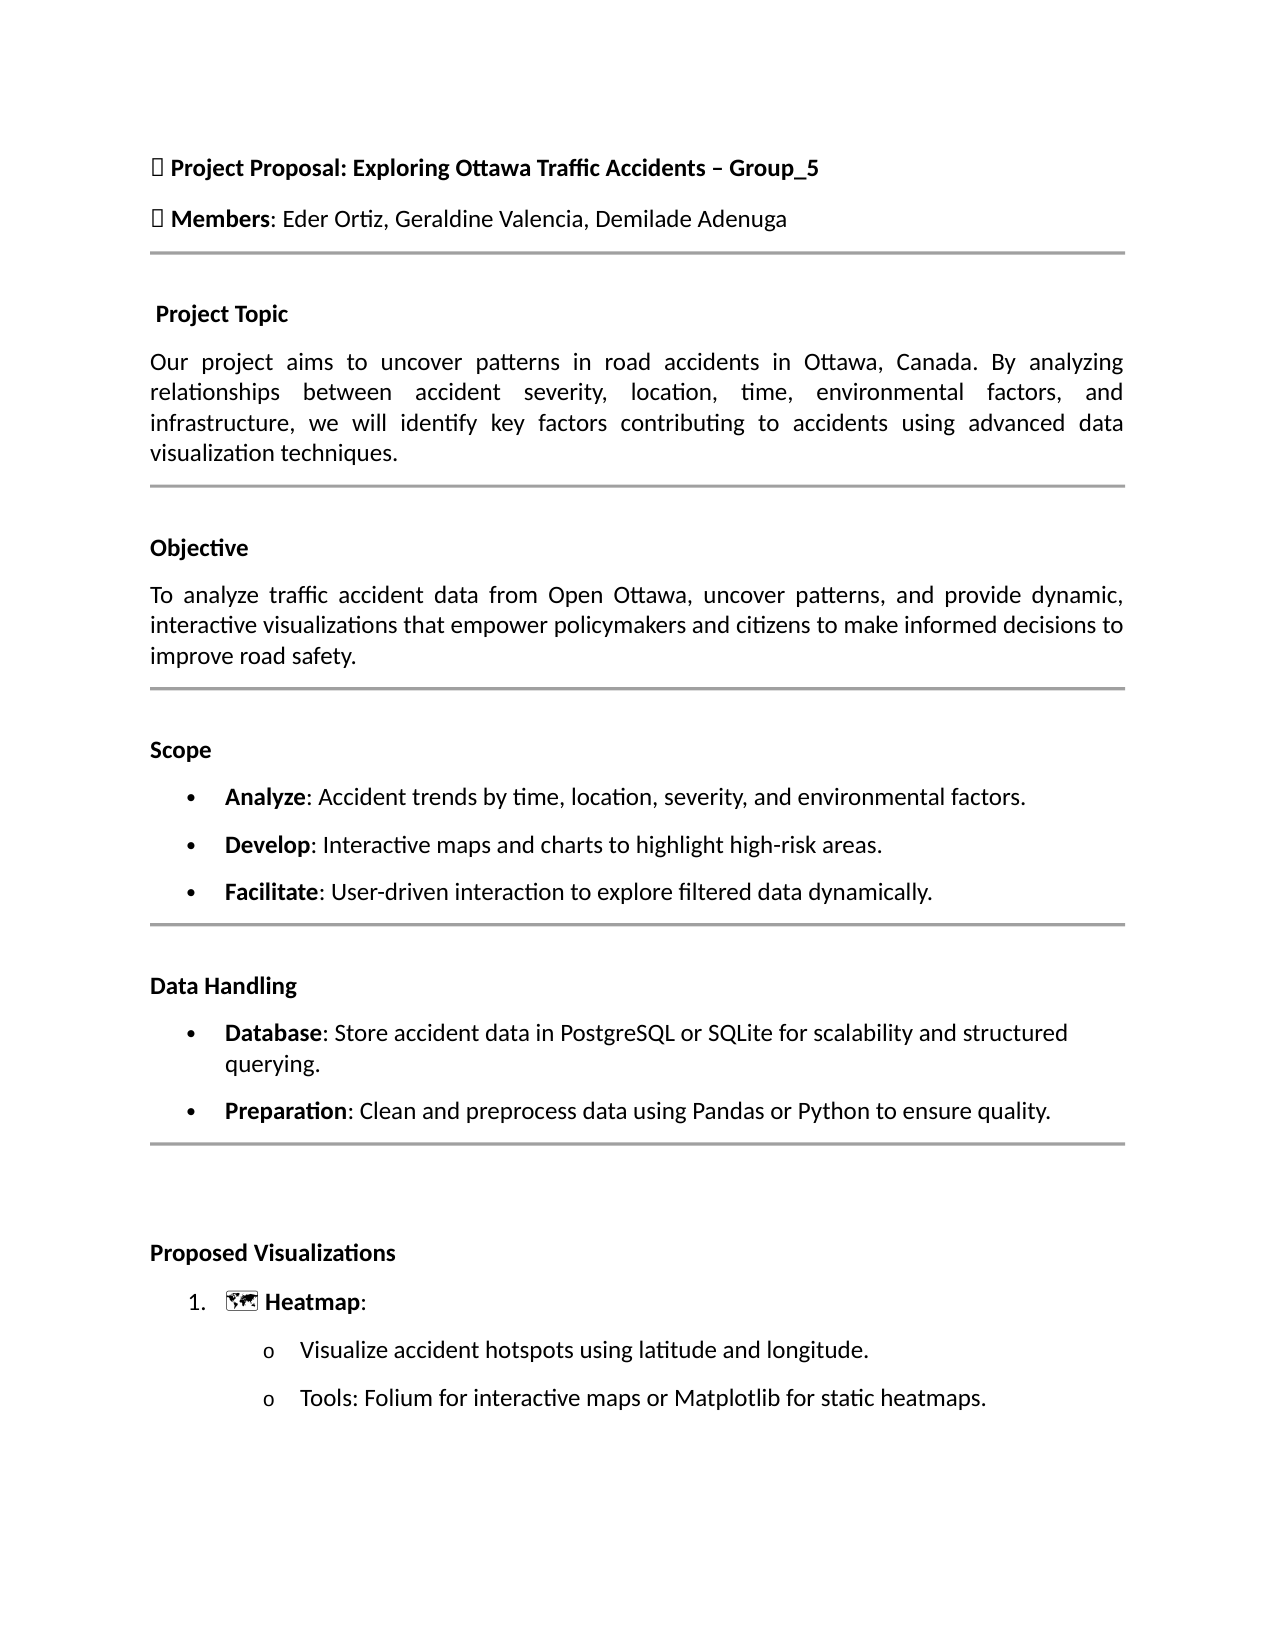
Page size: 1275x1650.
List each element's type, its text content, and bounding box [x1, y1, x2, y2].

list Facilitate: User-driven interaction to explore filtered data dynamically. [187, 876, 1125, 906]
text Data Handling [150, 970, 1125, 1001]
text Our project aims to uncover patterns in road accidents in Ottawa, Canada. By analyzing relationships between accident severity, location, time, environmental factors, and infrastructure, we will identify key factors contributing to accidents using advanced data visualization techniques. [150, 346, 1125, 468]
list Visualize accident hotspots using latitude and longitude. [262, 1335, 1125, 1365]
list 🗺️ Heatmap: [187, 1284, 1125, 1318]
text 🚦 Project Proposal: Exploring Ottawa Traffic Accidents – Group_5 [150, 150, 1125, 184]
text Proposed Visualizations [150, 1237, 1125, 1267]
list Tools: Folium for interactive maps or Matplotlib for static heatmaps. [262, 1382, 1125, 1412]
list Preparation: Clean and preprocess data using Pandas or Python to ensure quality. [187, 1095, 1125, 1126]
text To analyze traffic accident data from Open Ottawa, uncover patterns, and provide dynamic, interactive visualizations that empower policymakers and citizens to make informed decisions to improve road safety. [150, 579, 1125, 671]
text Objective [150, 532, 1125, 562]
text 👥 Members: Eder Ortiz, Geraldine Valencia, Demilade Adenuga [150, 201, 1125, 235]
list Develop: Interactive maps and charts to highlight high-risk areas. [187, 829, 1125, 859]
text Project Topic [150, 299, 1125, 329]
text Scope [150, 734, 1125, 765]
list Database: Store accident data in PostgreSQL or SQLite for scalability and structured querying. [187, 1017, 1125, 1078]
list Analyze: Accident trends by time, location, severity, and environmental factors. [187, 782, 1125, 812]
